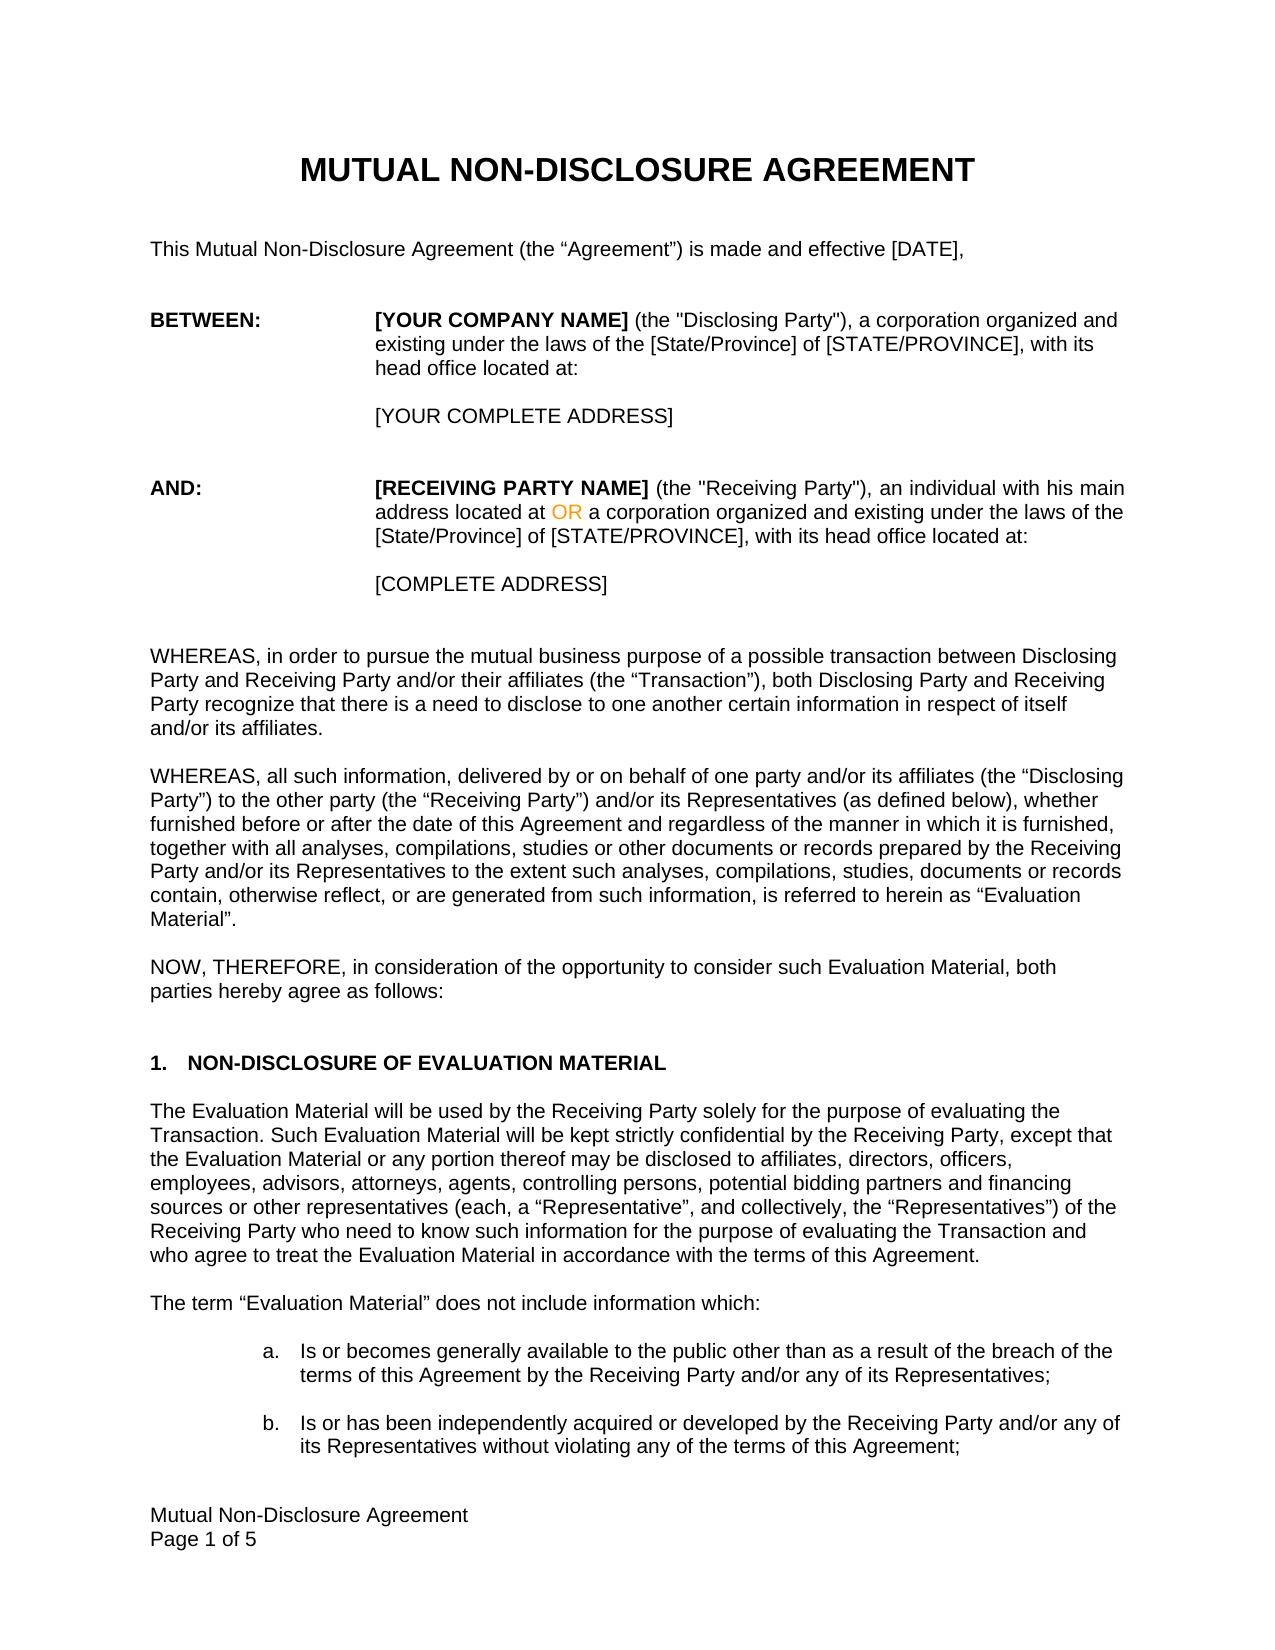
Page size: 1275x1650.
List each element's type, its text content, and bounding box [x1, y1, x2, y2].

text AND: [RECEIVING PARTY NAME] (the "Receiving Party"), an individual with his main address located at OR a corporation organized and existing under the laws of the [State/Province] of [STATE/PROVINCE], with its head office located at: [150, 476, 1125, 548]
text WHEREAS, in order to pursue the mutual business purpose of a possible transaction between Disclosing Party and Receiving Party and/or their affiliates (the “Transaction”), both Disclosing Party and Receiving Party recognize that there is a need to disclose to one another certain information in respect of itself and/or its affiliates. [150, 644, 1125, 739]
text [COMPLETE ADDRESS] [150, 572, 1125, 596]
list Is or has been independently acquired or developed by the Receiving Party and/or any of its Representatives without violating any of the terms of this Agreement; [262, 1410, 1125, 1458]
text BETWEEN: [YOUR COMPANY NAME] (the "Disclosing Party"), a corporation organized and existing under the laws of the [State/Province] of [STATE/PROVINCE], with its head office located at: [150, 308, 1125, 380]
subtitle MUTUAL NON-DISCLOSURE AGREEMENT [150, 150, 1125, 188]
list NON-DISCLOSURE OF EVALUATION MATERIAL [150, 1051, 1125, 1075]
list Is or becomes generally available to the public other than as a result of the breach of the terms of this Agreement by the Receiving Party and/or any of its Representatives; [262, 1338, 1125, 1386]
text NOW, THEREFORE, in consideration of the opportunity to consider such Evaluation Material, both parties hereby agree as follows: [150, 955, 1125, 1003]
text The Evaluation Material will be used by the Receiving Party solely for the purpose of evaluating the Transaction. Such Evaluation Material will be kept strictly confidential by the Receiving Party, except that the Evaluation Material or any portion thereof may be disclosed to affiliates, directors, officers, employees, advisors, attorneys, agents, controlling persons, potential bidding partners and financing sources or other representatives (each, a “Representative”, and collectively, the “Representatives”) of the Receiving Party who need to know such information for the purpose of evaluating the Transaction and who agree to treat the Evaluation Material in accordance with the terms of this Agreement. [150, 1099, 1125, 1267]
text The term “Evaluation Material” does not include information which: [150, 1291, 1125, 1314]
text WHEREAS, all such information, delivered by or on behalf of one party and/or its affiliates (the “Disclosing Party”) to the other party (the “Receiving Party”) and/or its Representatives (as defined below), whether furnished before or after the date of this Agreement and regardless of the manner in which it is furnished, together with all analyses, compilations, studies or other documents or records prepared by the Receiving Party and/or its Representatives to the extent such analyses, compilations, studies, documents or records contain, otherwise reflect, or are generated from such information, is referred to herein as “Evaluation Material”. [150, 763, 1125, 931]
text [YOUR COMPLETE ADDRESS] [150, 404, 1125, 428]
text This Mutual Non-Disclosure Agreement (the “Agreement”) is made and effective [DATE], [150, 236, 1125, 260]
